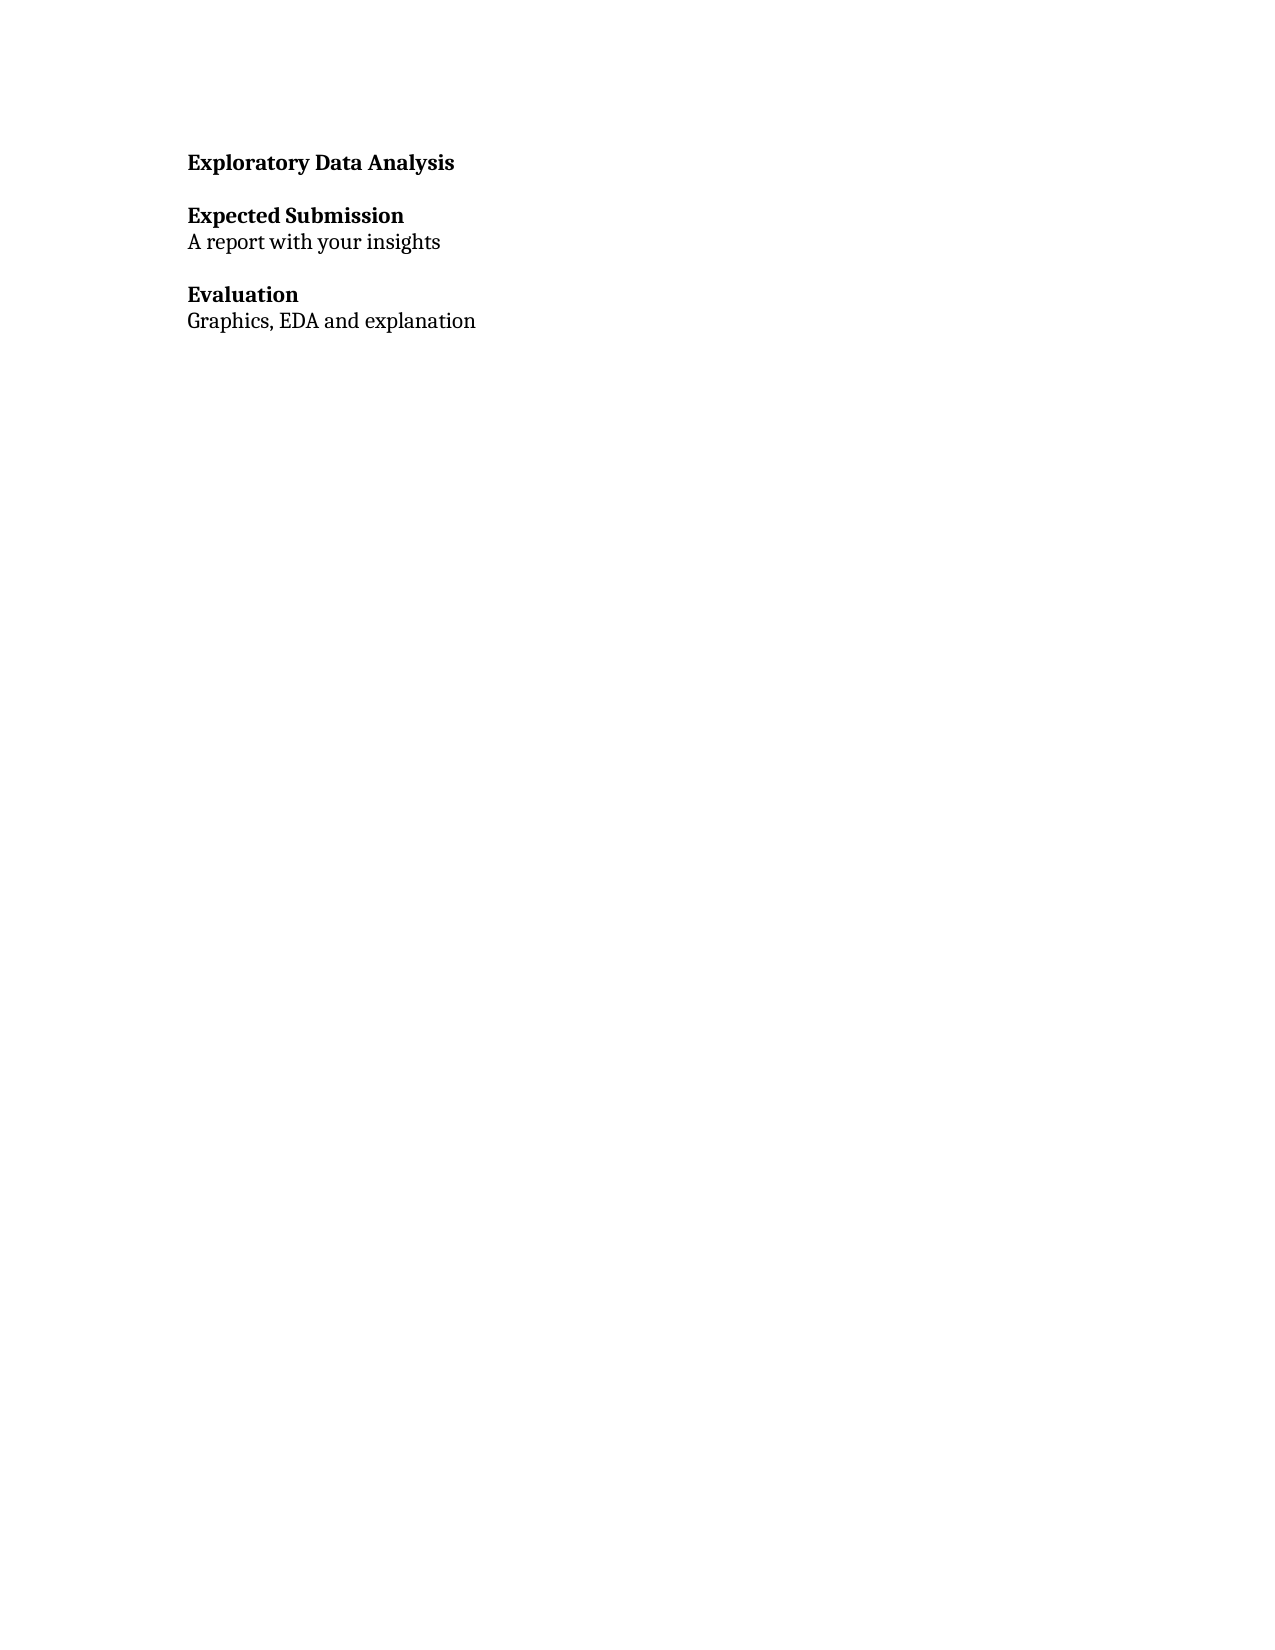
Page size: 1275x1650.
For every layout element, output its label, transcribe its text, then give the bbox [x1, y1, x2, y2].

text A report with your insights [187, 229, 1087, 255]
text Exploratory Data Analysis [187, 150, 1087, 176]
text Expected Submission [187, 203, 1087, 229]
text Graphics, EDA and explanation [187, 308, 1087, 334]
text Evaluation [187, 282, 1087, 308]
